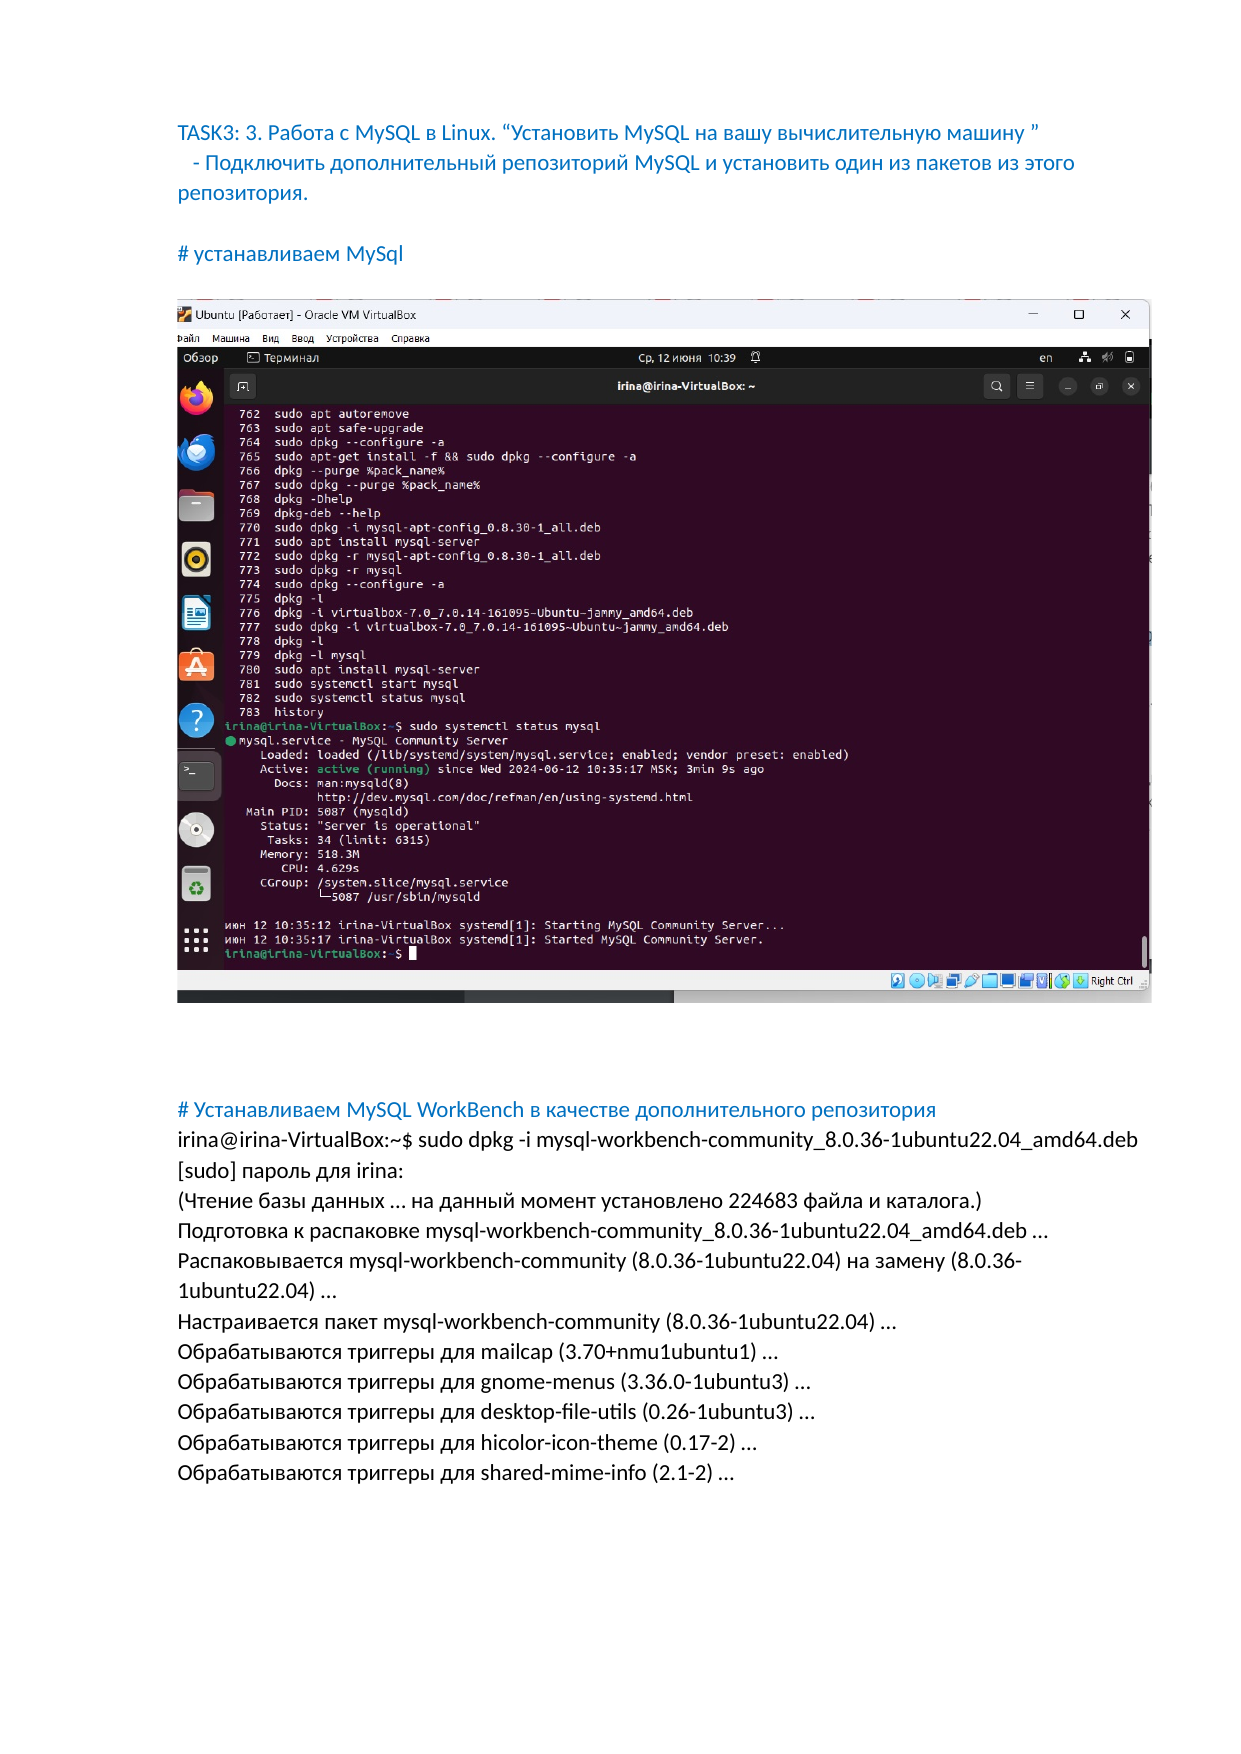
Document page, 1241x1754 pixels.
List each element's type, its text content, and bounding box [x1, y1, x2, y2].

text # устанавливаем MySql [177, 239, 1152, 267]
text Обрабатываются триггеры для shared-mime-info (2.1-2) … [177, 1458, 1152, 1486]
text Обрабатываются триггеры для desktop-file-utils (0.26-1ubuntu3) … [177, 1397, 1152, 1426]
text (Чтение базы данных … на данный момент установлено 224683 файла и каталога.) [177, 1186, 1152, 1214]
text irina@irina-VirtualBox:~$ sudo dpkg -i mysql-workbench-community_8.0.36-1ubuntu22.04_amd64.deb [177, 1126, 1152, 1154]
text Обрабатываются триггеры для mailcap (3.70+nmu1ubuntu1) … [177, 1337, 1152, 1365]
text Распаковывается mysql-workbench-community (8.0.36-1ubuntu22.04) на замену (8.0.36-1ubuntu22.04) … [177, 1246, 1152, 1305]
text Обрабатываются триггеры для hicolor-icon-theme (0.17-2) … [177, 1428, 1152, 1456]
text Подготовка к распаковке mysql-workbench-community_8.0.36-1ubuntu22.04_amd64.deb … [177, 1216, 1152, 1244]
text Обрабатываются триггеры для gnome-menus (3.36.0-1ubuntu3) … [177, 1367, 1152, 1395]
picture [177, 299, 1152, 1003]
text - Подключить дополнительный репозиторий MySQL и установить один из пакетов из этого репозитория. [177, 148, 1152, 207]
text TASK3: 3. Работа с MySQL в Linux. “Установить MySQL на вашу вычислительную машину ” [177, 118, 1152, 146]
text # Устанавливаем MySQL WorkBench в качестве дополнительного репозитория [177, 1095, 1152, 1123]
text [sudo] пароль для irina: [177, 1156, 1152, 1184]
text Настраивается пакет mysql-workbench-community (8.0.36-1ubuntu22.04) … [177, 1307, 1152, 1335]
